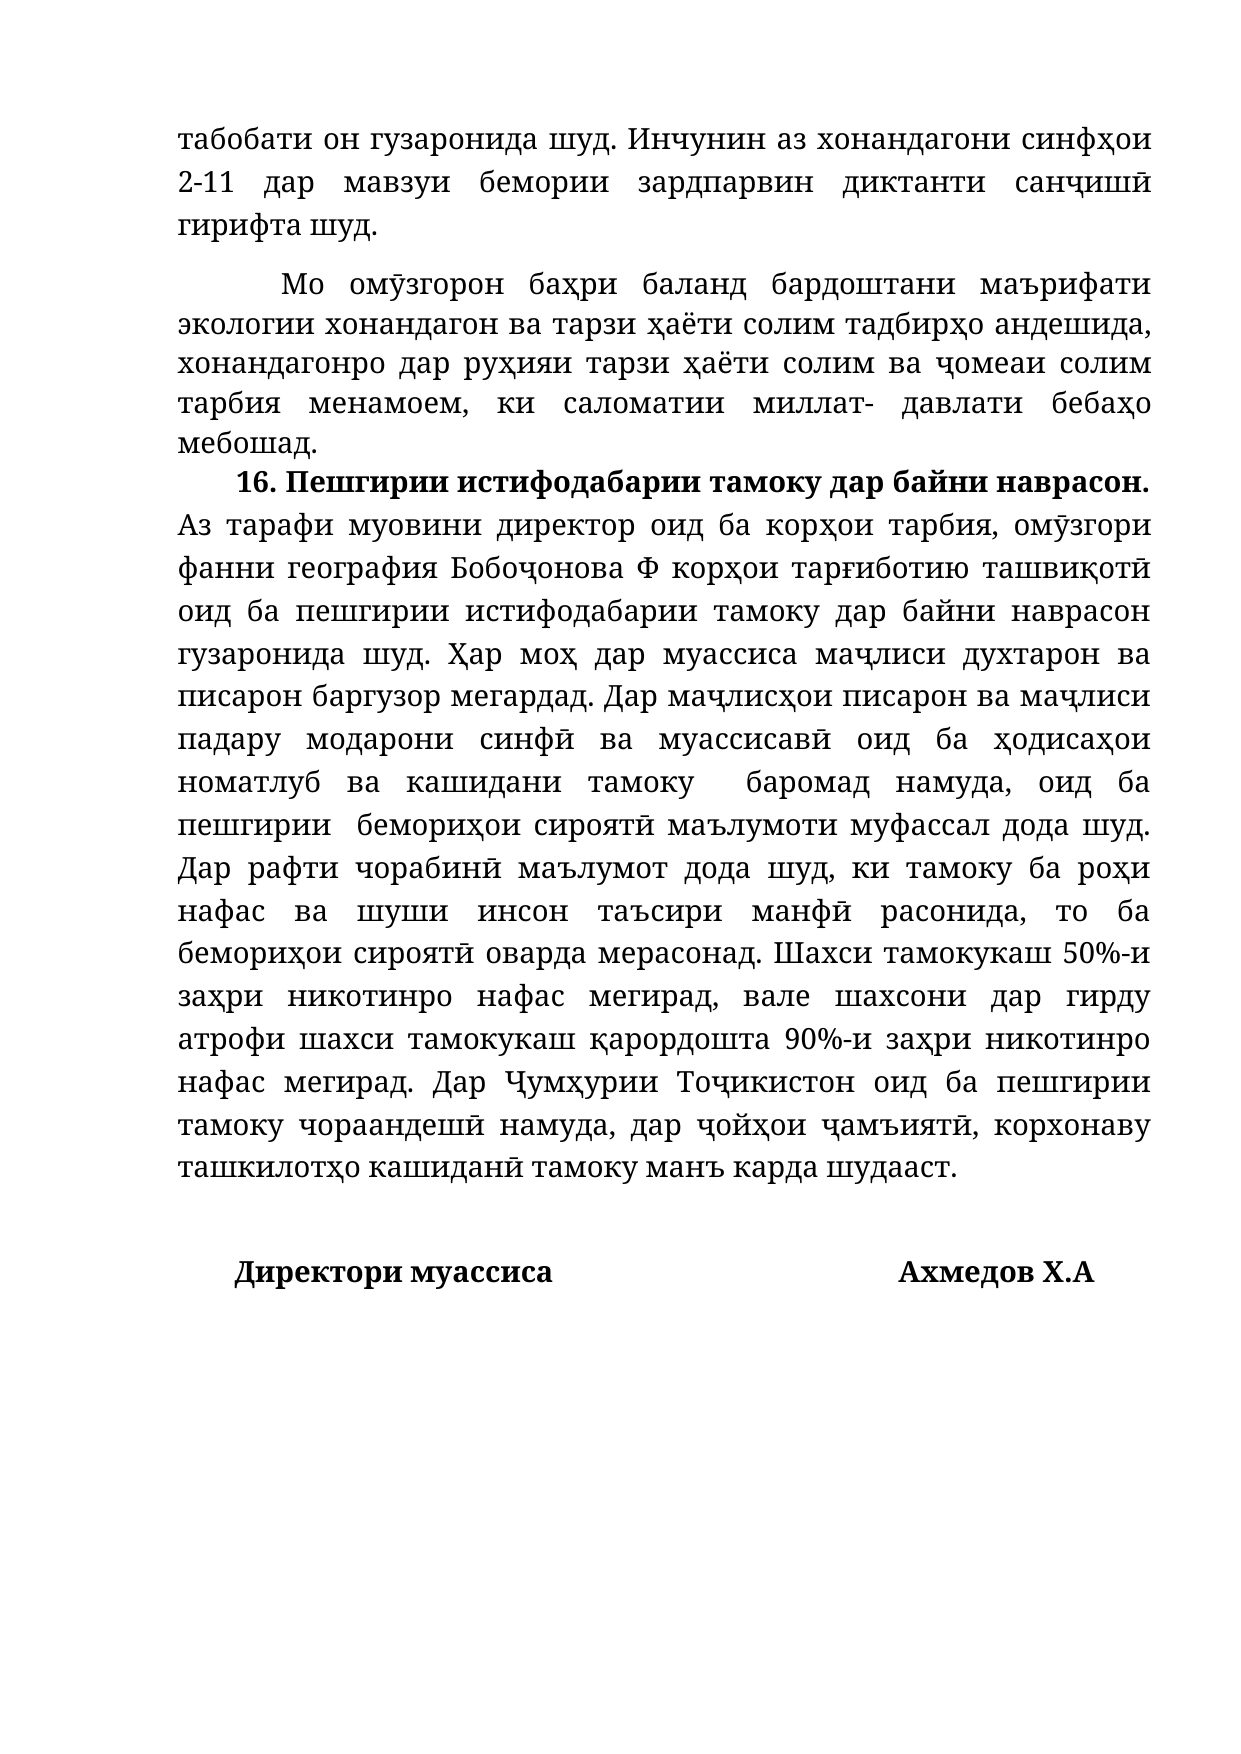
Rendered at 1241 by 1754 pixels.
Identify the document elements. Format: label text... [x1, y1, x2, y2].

text Директори муассиса Ахмедов Х.А [177, 1252, 1152, 1291]
list 16. Пешгирии истифодабарии тамоку дар байни наврасон. Аз тарафи муовини директор оид ба корҳои тарбия, омӯзгори фанни география Бобоҷонова Ф корҳои тарғиботию ташвиқотӣ оид ба пешгирии истифодабарии тамоку дар байни наврасон гузаронида шуд. Ҳар моҳ дар муассиса маҷлиси духтарон ва писарон баргузор мегардад. Дар маҷлисҳои писарон ва маҷлиси падару модарони синфӣ ва муассисавӣ оид ба ҳодисаҳои номатлуб ва кашидани тамоку баромад намуда, оид ба пешгирии бемориҳои сироятӣ маълумоти муфассал дода шуд. Дар рафти чорабинӣ маълумот дода шуд, ки тамоку ба роҳи нафас ва шуши инсон таъсири манфӣ расонида, то ба бемориҳои сироятӣ оварда мерасонад. Шахси тамокукаш 50%-и заҳри никотинро нафас мегирад, вале шахсони дар гирду атрофи шахси тамокукаш қарордошта 90%-и заҳри никотинро нафас мегирад. Дар Ҷумҳурии Тоҷикистон оид ба пешгирии тамоку чораандешӣ намуда, дар ҷойҳои ҷамъиятӣ, корхонаву ташкилотҳо кашиданӣ тамоку манъ карда шудааст. [177, 462, 1152, 1186]
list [177, 118, 1152, 243]
text Мо омӯзгорон баҳри баланд бардоштани маърифати экологии хонандагон ва тарзи ҳаёти солим тадбирҳо андешида, хонандагонро дар руҳияи тарзи ҳаёти солим ва ҷомеаи солим тарбия менамоем, ки саломатии миллат- давлати бебаҳо мебошад. [177, 263, 1152, 462]
